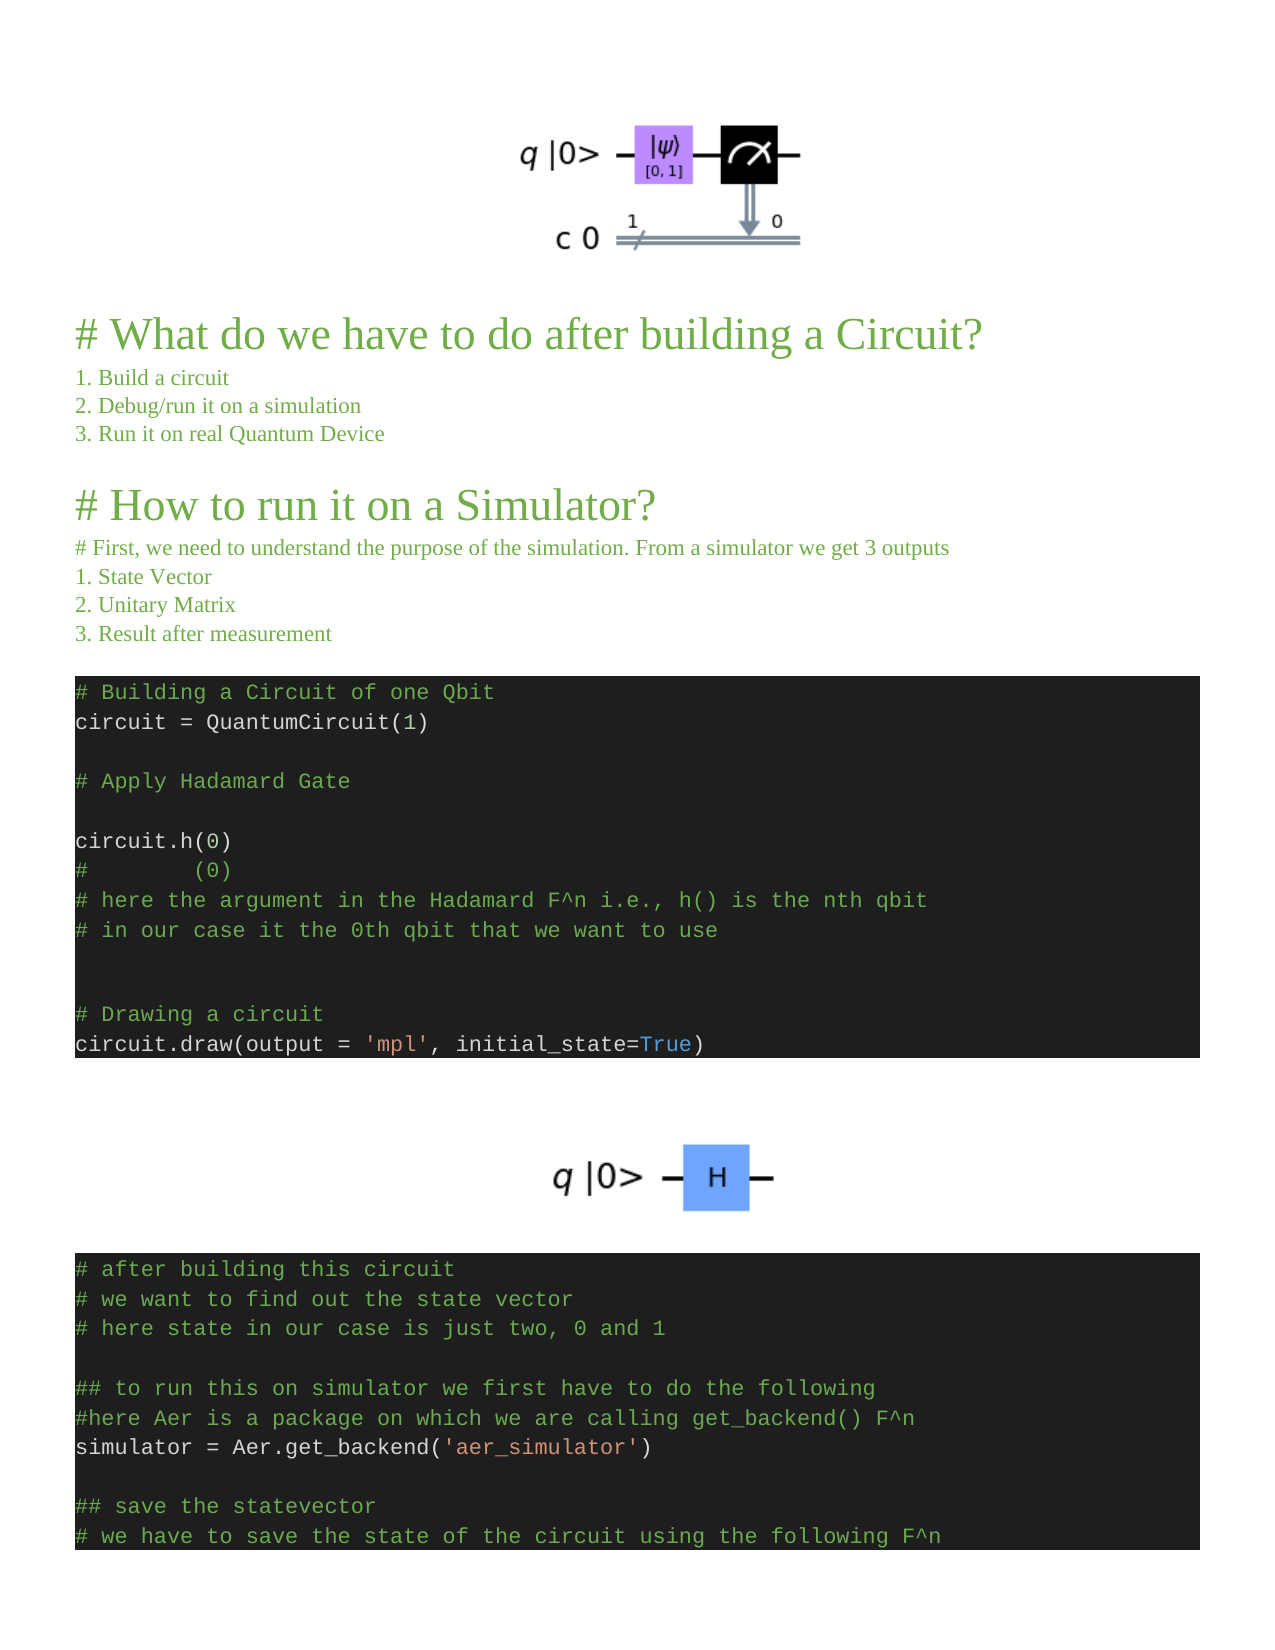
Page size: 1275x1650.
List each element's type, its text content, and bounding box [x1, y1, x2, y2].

text circuit = QuantumCircuit(1) [75, 706, 1200, 736]
text # What do we have to do after building a Circuit? [75, 307, 1200, 359]
text circuit.h(0) [75, 825, 1200, 854]
text # after building this circuit [75, 1253, 1200, 1283]
text 2. Debug/run it on a simulation [75, 392, 1200, 418]
text simulator = Aer.get_backend('aer_simulator') [75, 1431, 1200, 1461]
text 3. Run it on real Quantum Device [75, 421, 1200, 447]
text # Apply Hadamard Gate [75, 766, 1200, 795]
text # Drawing a circuit [75, 998, 1200, 1028]
text # in our case it the 0th qbit that we want to use [75, 914, 1200, 944]
text ## to run this on simulator we first have to do the following [75, 1372, 1200, 1402]
text #here Aer is a package on which we are calling get_backend() F^n [75, 1402, 1200, 1431]
text # we have to save the state of the circuit using the following F^n [75, 1521, 1200, 1550]
text 1. State Vector [75, 563, 1200, 589]
picture [456, 75, 819, 305]
text # we want to find out the state vector [75, 1283, 1200, 1313]
text 1. Build a circuit [75, 364, 1200, 390]
text # First, we need to understand the purpose of the simulation. From a simulator we get 3 outputs [75, 534, 1200, 561]
text # Building a Circuit of one Qbit [75, 676, 1200, 706]
text 2. Unitary Matrix [75, 591, 1200, 617]
text # here state in our case is just two, 0 and 1 [75, 1313, 1200, 1342]
picture [480, 1086, 795, 1252]
text # How to run it on a Simulator? [75, 477, 1200, 530]
text # here the argument in the Hadamard F^n i.e., h() is the nth qbit [75, 884, 1200, 914]
text # (0) [75, 854, 1200, 884]
text ## save the statevector [75, 1491, 1200, 1521]
text circuit.draw(output = 'mpl', initial_state=True) [75, 1028, 1200, 1058]
text 3. Result after measurement [75, 619, 1200, 646]
